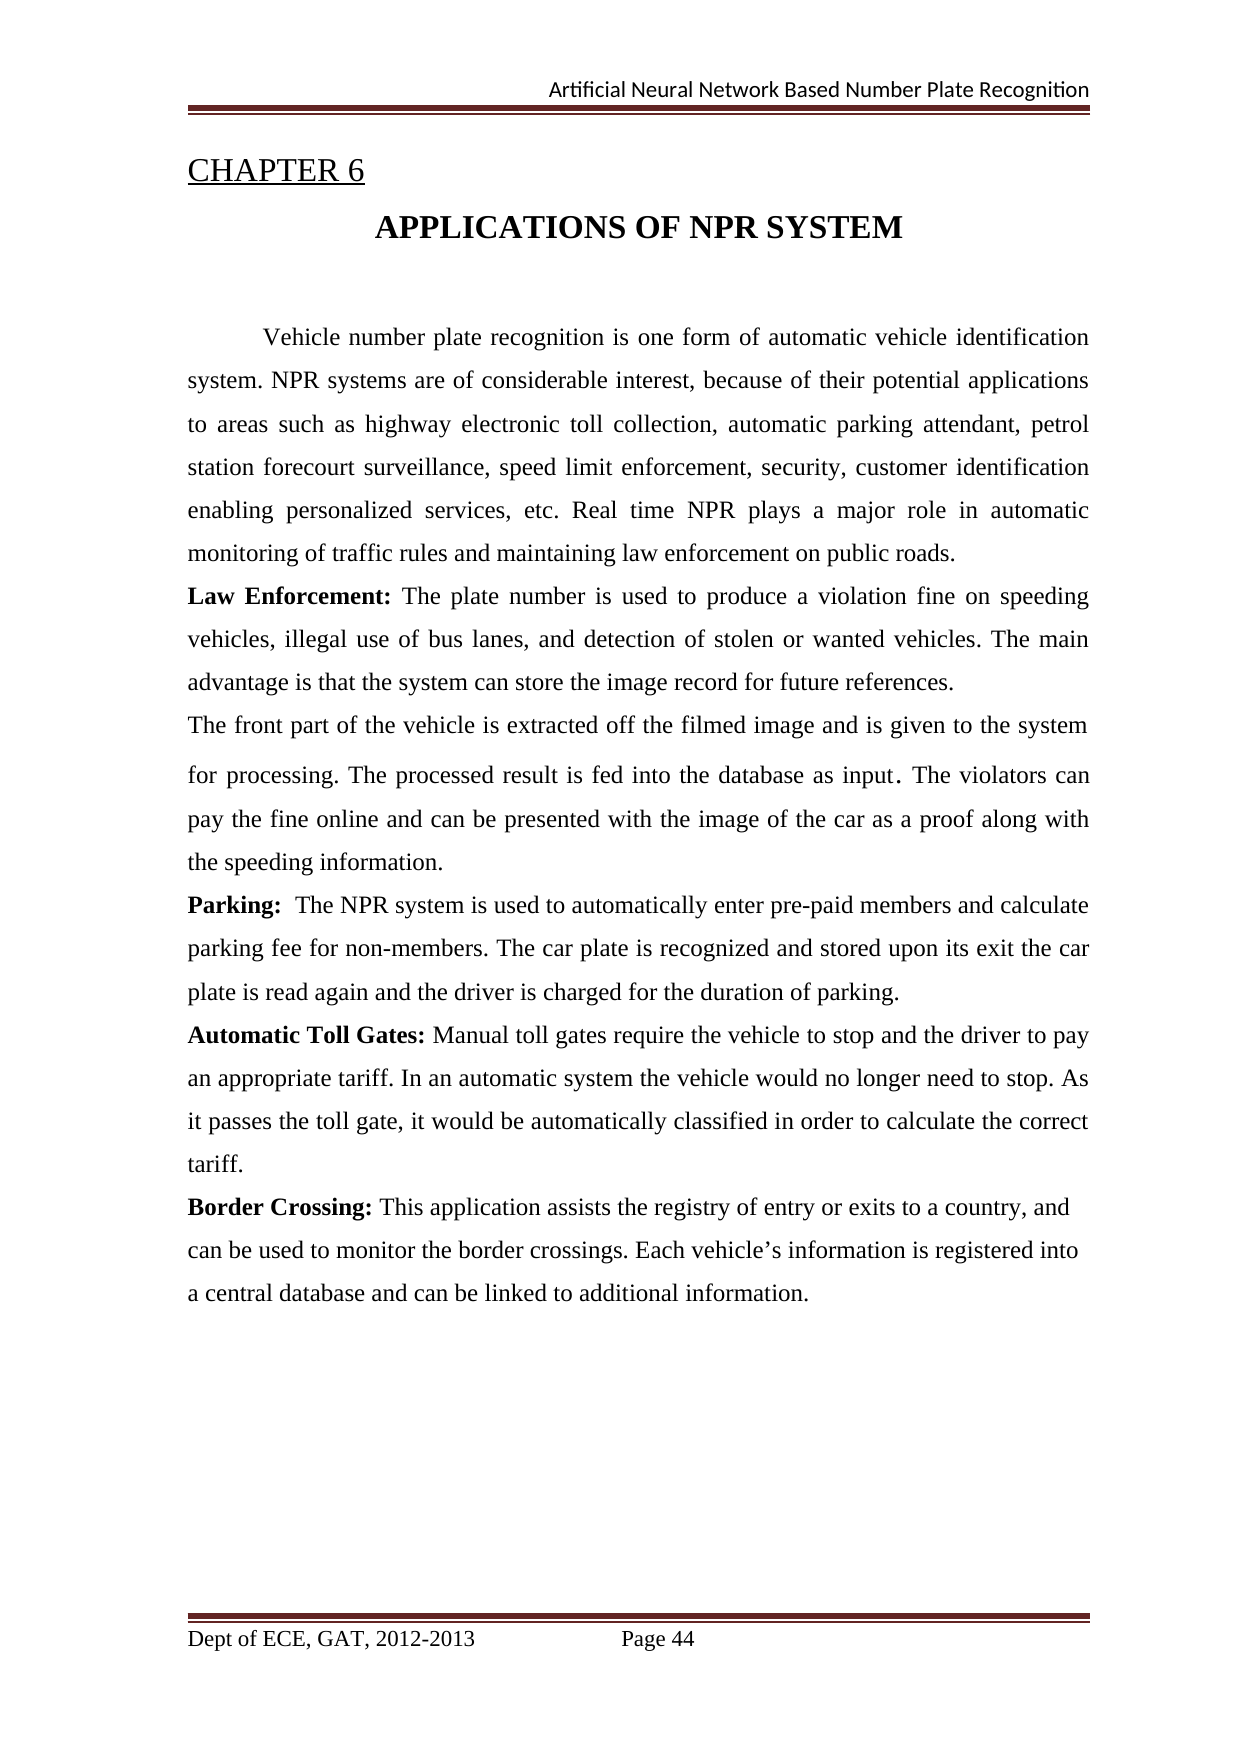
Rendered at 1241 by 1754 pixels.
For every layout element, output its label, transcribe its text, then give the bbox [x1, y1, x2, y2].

text APPLICATIONS OF NPR SYSTEM [187, 207, 1090, 246]
text Law Enforcement: The plate number is used to produce a violation fine on speeding vehicles, illegal use of bus lanes, and detection of stolen or wanted vehicles. The main advantage is that the system can store the image record for future references. [187, 581, 1090, 696]
text CHAPTER 6 [187, 150, 1090, 188]
text Vehicle number plate recognition is one form of automatic vehicle identification system. NPR systems are of considerable interest, because of their potential applications to areas such as highway electronic toll collection, automatic parking attendant, petrol station forecourt surveillance, speed limit enforcement, security, customer identification enabling personalized services, etc. Real time NPR plays a major role in automatic monitoring of traffic rules and maintaining law enforcement on public roads. [187, 322, 1090, 567]
text Parking: The NPR system is used to automatically enter pre-paid members and calculate parking fee for non-members. The car plate is recognized and stored upon its exit the car plate is read again and the driver is charged for the duration of parking. [187, 890, 1090, 1005]
text The front part of the vehicle is extracted off the filmed image and is given to the system for processing. The processed result is fed into the database as input. The violators can pay the fine online and can be presented with the image of the car as a proof along with the speeding information. [187, 711, 1090, 876]
text Automatic Toll Gates: Manual toll gates require the vehicle to stop and the driver to pay an appropriate tariff. In an automatic system the vehicle would no longer need to stop. As it passes the toll gate, it would be automatically classified in order to calculate the correct tariff. [187, 1020, 1090, 1178]
text Border Crossing: This application assists the registry of entry or exits to a country, and can be used to monitor the border crossings. Each vehicle’s information is registered into a central database and can be linked to additional information. [187, 1192, 1090, 1307]
